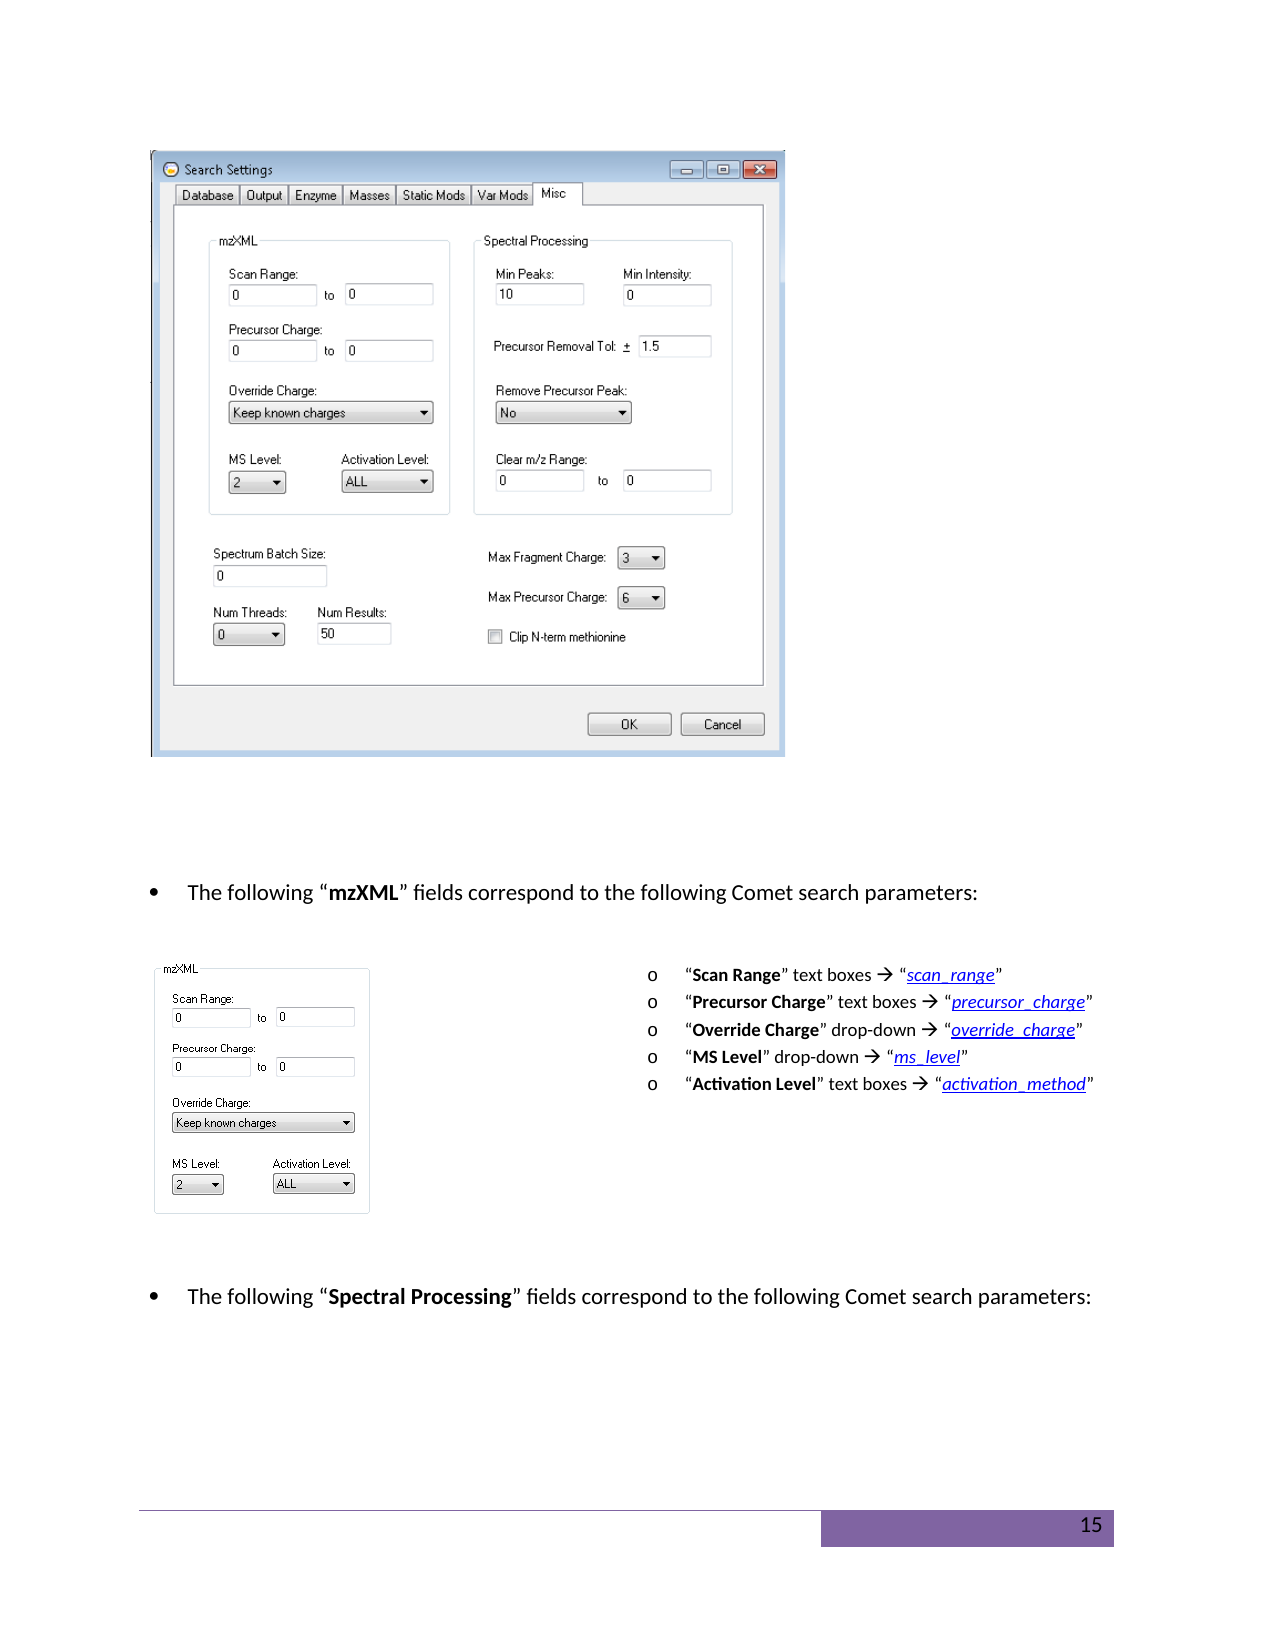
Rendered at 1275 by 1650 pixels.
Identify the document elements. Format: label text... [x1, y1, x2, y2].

list The following “mzXML” fields correspond to the following Comet search parameters: [150, 878, 1125, 906]
picture [150, 963, 377, 1226]
list “Activation Level” text boxes “activation_method” [647, 1073, 1125, 1096]
list “MS Level” drop-down “ms_level” [647, 1045, 1125, 1069]
picture [150, 150, 786, 757]
list “Scan Range” text boxes “scan_range” [647, 963, 1125, 987]
list “Override Charge” drop-down “override_charge” [647, 1018, 1125, 1042]
list The following “Spectral Processing” fields correspond to the following Comet search parameters: [150, 1282, 1125, 1310]
list “Precursor Charge” text boxes “precursor_charge” [647, 990, 1125, 1014]
